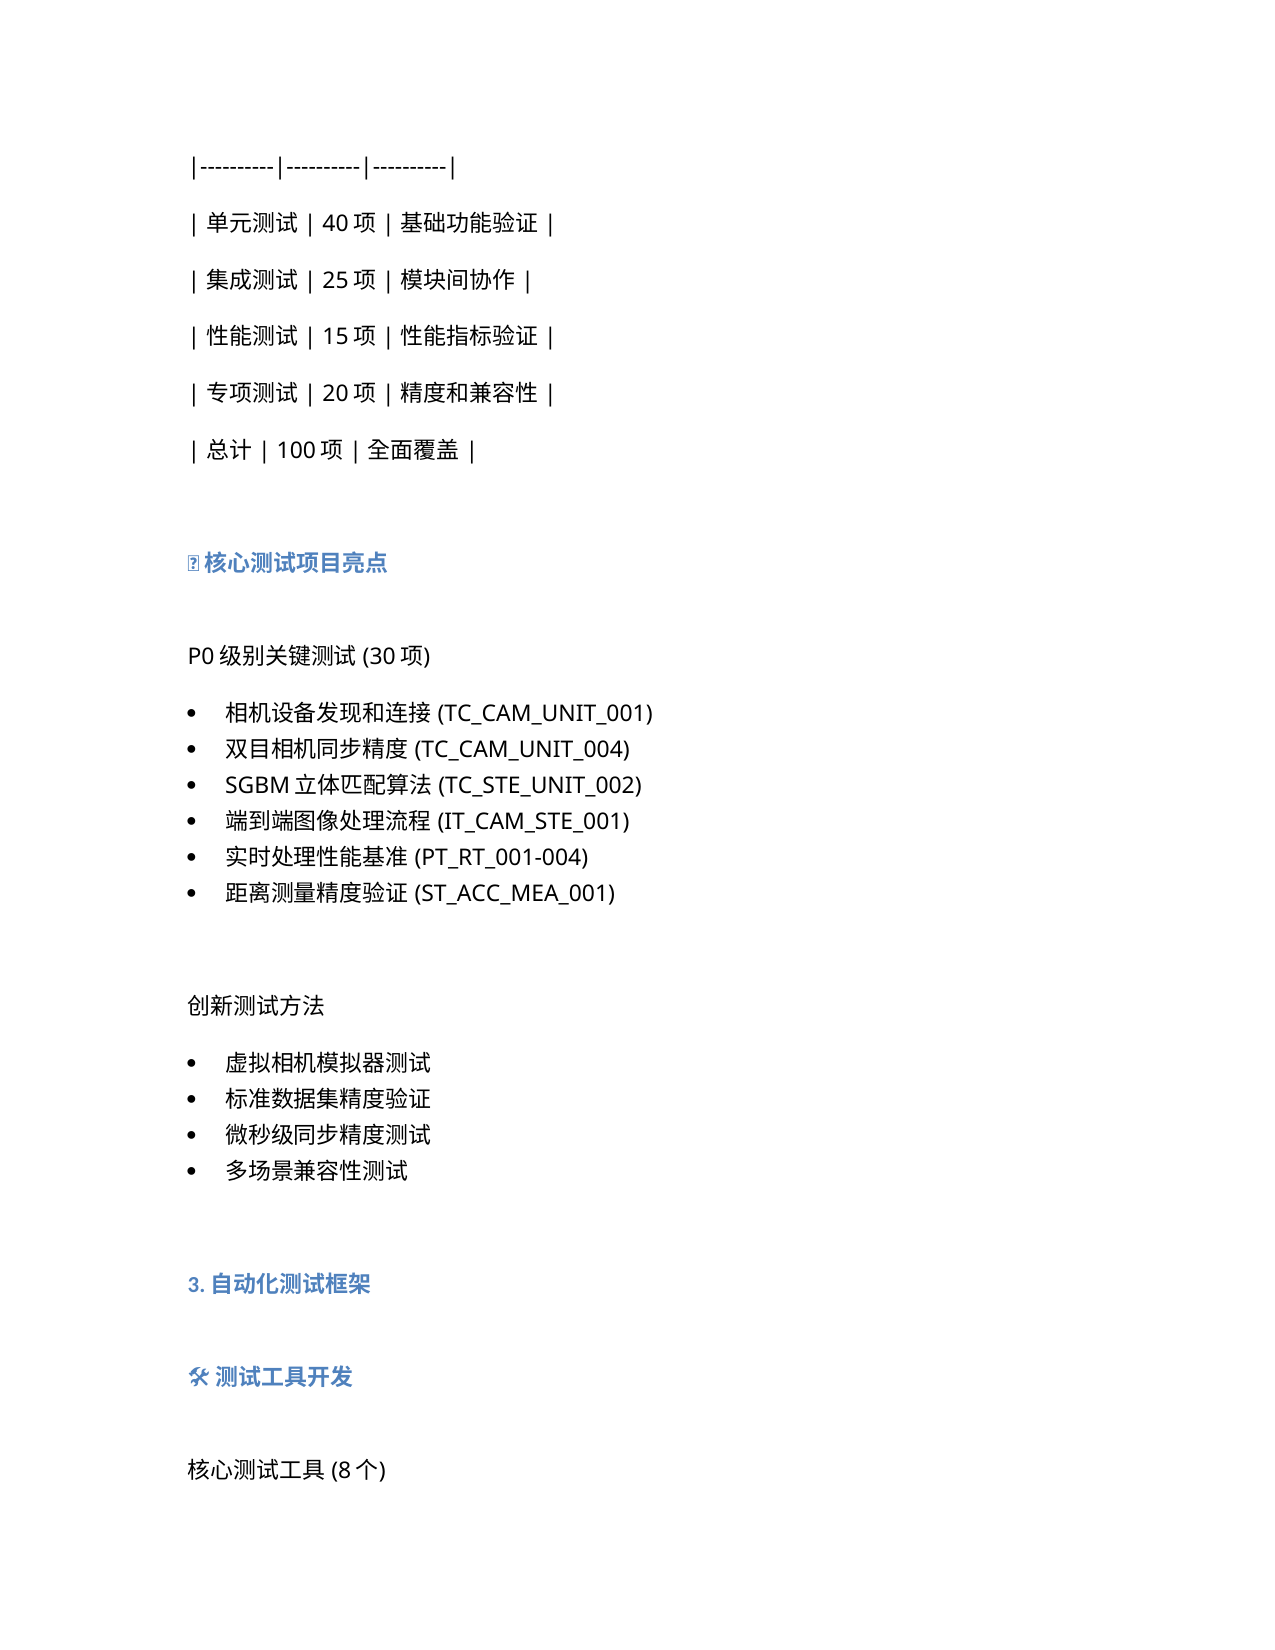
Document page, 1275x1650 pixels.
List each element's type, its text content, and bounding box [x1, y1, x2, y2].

subtitle 🎯 核心测试项目亮点 [187, 547, 1087, 579]
list 标准数据集精度验证 [187, 1083, 1087, 1114]
text | 总计 | 100项 | 全面覆盖 | [187, 434, 1087, 465]
text | 集成测试 | 25项 | 模块间协作 | [187, 263, 1087, 295]
subtitle 3. 自动化测试框架 [187, 1268, 1087, 1299]
list SGBM立体匹配算法 (TC_STE_UNIT_002) [187, 769, 1087, 800]
text 核心测试工具 (8个) [187, 1454, 1087, 1485]
text |----------|----------|----------| [187, 150, 1087, 181]
list 微秒级同步精度测试 [187, 1119, 1087, 1150]
list 实时处理性能基准 (PT_RT_001-004) [187, 841, 1087, 872]
list 端到端图像处理流程 (IT_CAM_STE_001) [187, 805, 1087, 836]
text | 单元测试 | 40项 | 基础功能验证 | [187, 207, 1087, 238]
text 创新测试方法 [187, 990, 1087, 1021]
list 双目相机同步精度 (TC_CAM_UNIT_004) [187, 733, 1087, 764]
text | 专项测试 | 20项 | 精度和兼容性 | [187, 377, 1087, 408]
list 距离测量精度验证 (ST_ACC_MEA_001) [187, 877, 1087, 908]
list 相机设备发现和连接 (TC_CAM_UNIT_001) [187, 697, 1087, 728]
subtitle 🛠️ 测试工具开发 [187, 1361, 1087, 1392]
text P0级别关键测试 (30项) [187, 640, 1087, 671]
list 多场景兼容性测试 [187, 1155, 1087, 1186]
text | 性能测试 | 15项 | 性能指标验证 | [187, 320, 1087, 352]
list 虚拟相机模拟器测试 [187, 1047, 1087, 1078]
